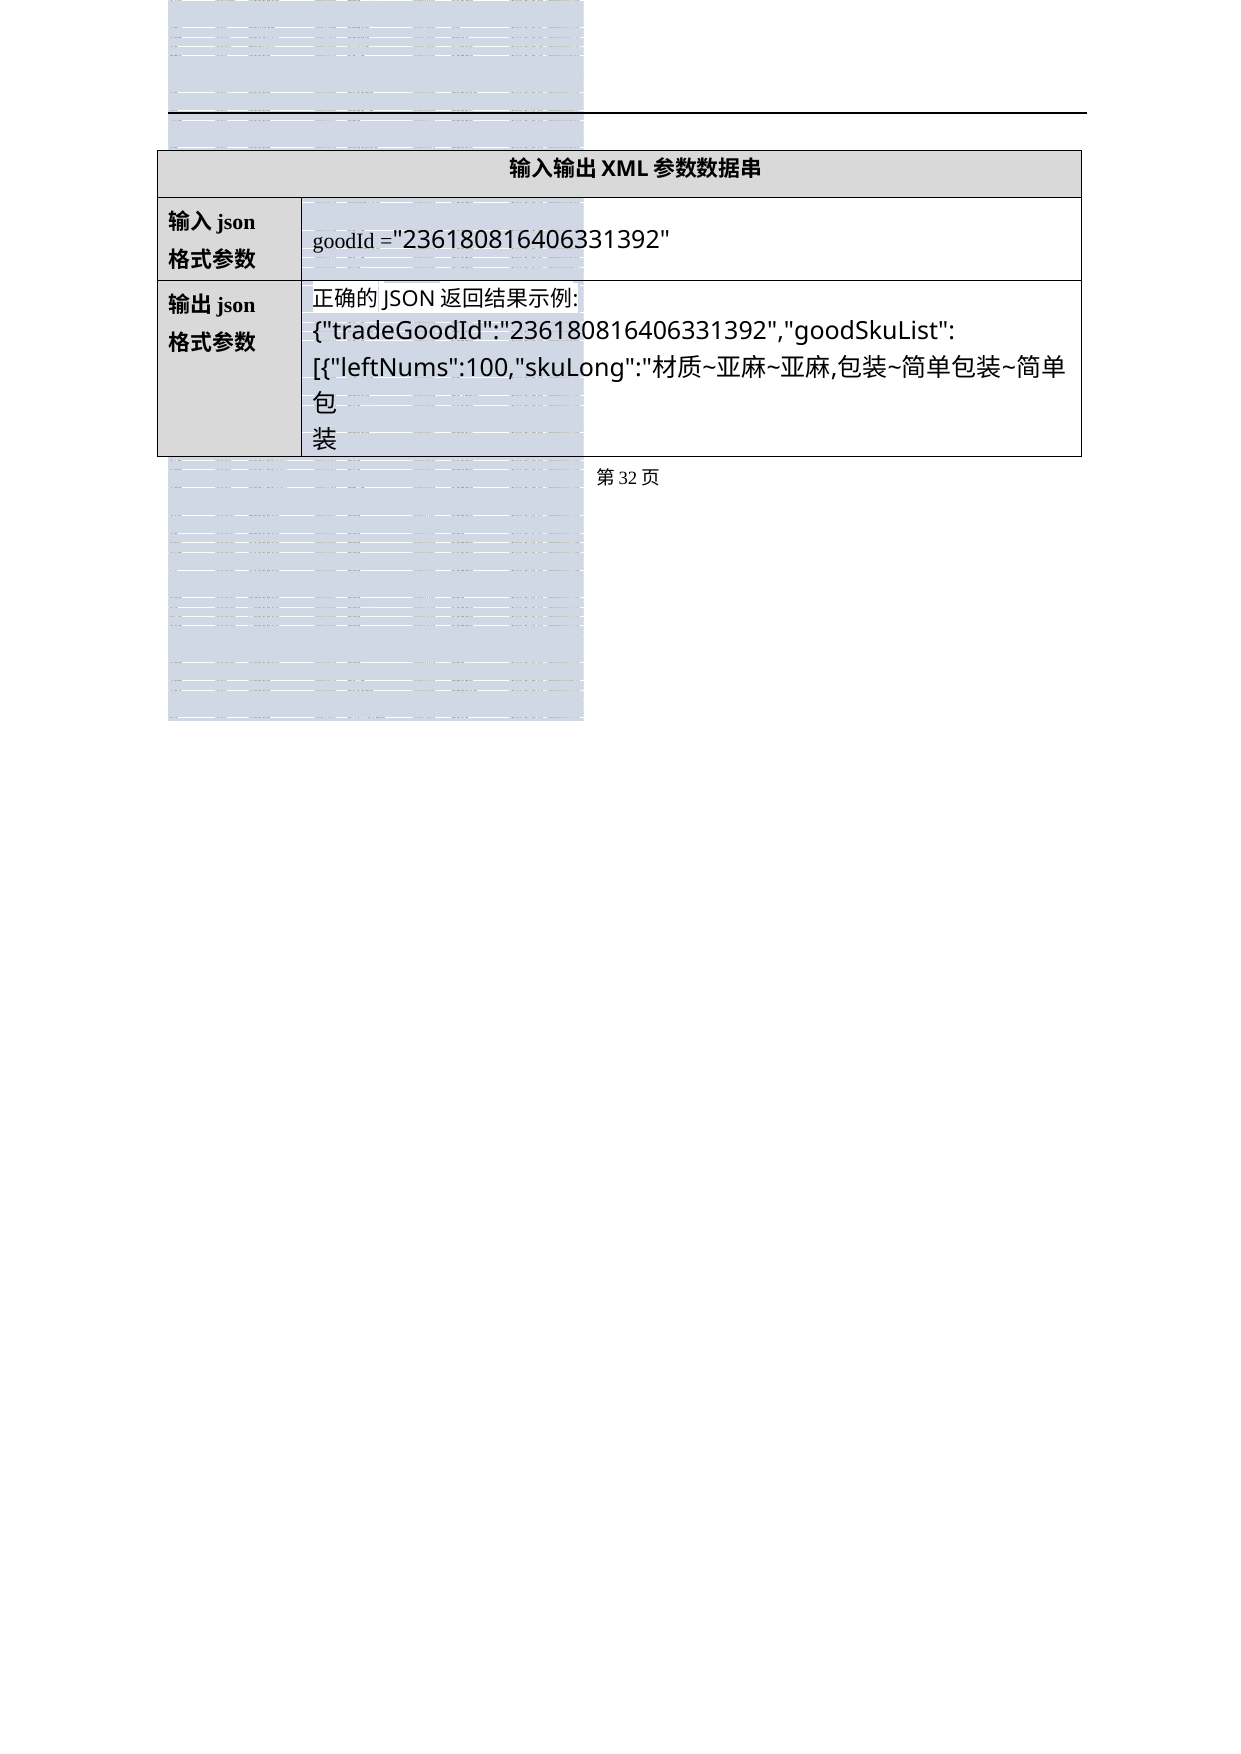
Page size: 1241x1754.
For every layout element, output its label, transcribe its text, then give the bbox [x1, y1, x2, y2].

table_cell 输入输出XML参数数据串 [158, 151, 1081, 197]
table_cell 正确的JSON返回结果示例: {"tradeGoodId":"236180816406331392","goodSkuList":[{"leftNums":100,"skuLong":"材质~亚麻~亚麻,包装~简单包装~简单包装","id":"236558908935802880","goodId":"236180816406331392","cargoSkuId":"236473656615260160","nums":100,"marketPrice":120.0,"retailPrice":null,"startTime":"2016-04-22 11:11:32","endTime":null,"limitNum":null,"salePrice":110.0,"cargoSkuName":"亚麻,简单包装","saleNum":null}],"name":"日式亚麻半身裙","post":"包邮","marketPrice":120.0,"salePrice":0.0,"saleNum":0,"kucun":200,"score":0,"smallImage":"http://7xk1l7.dl1.z0.glb.clouddn.com/14610513551668bbb3a5.jpg","showImages":{"groupId":"236180363944976386","images":[{"id":"236473656288104448","url":"http://7xk1l7.dl1.z0.glb.clouddn.com/1461051351840d22d848.jpg","idLong":236473656288104448}],"groupIdLong":236180363944976386},"detailImages":{"groupId":"236180363944976388","images":[{"id":"236473656288104449","url":"http://7xk1l7.dl1.z0.glb.clouddn.com/1461051347712f85a9e8.jpg","idLong":236473656288104449}],"groupIdLong":236180363944976388},"goodEvaluationList":[ {"id":"242326130649546753","goodSkuid":"236558908935802880","user":null,"username":"1024","content":"赞","image":"242326130649546752","evaluateTime":"2016-05-06 14:36:17","score":4,"skuName":"亚麻,简单包装","photo": http://7xk1l7.dl1.z0.glb.clouddn.com/1461051351840d22d848.jpg,"imageVoList":[]} ],"skuTypeList":[{"skuName":"材质","skuType":1},{"skuName":"包装","skuType":1}]} [302, 281, 1081, 456]
table_cell 输入json 格式参数 [158, 198, 301, 280]
table_cell goodId ="236180816406331392" [302, 198, 1081, 280]
table_cell 输出json 格式参数 [158, 281, 301, 456]
